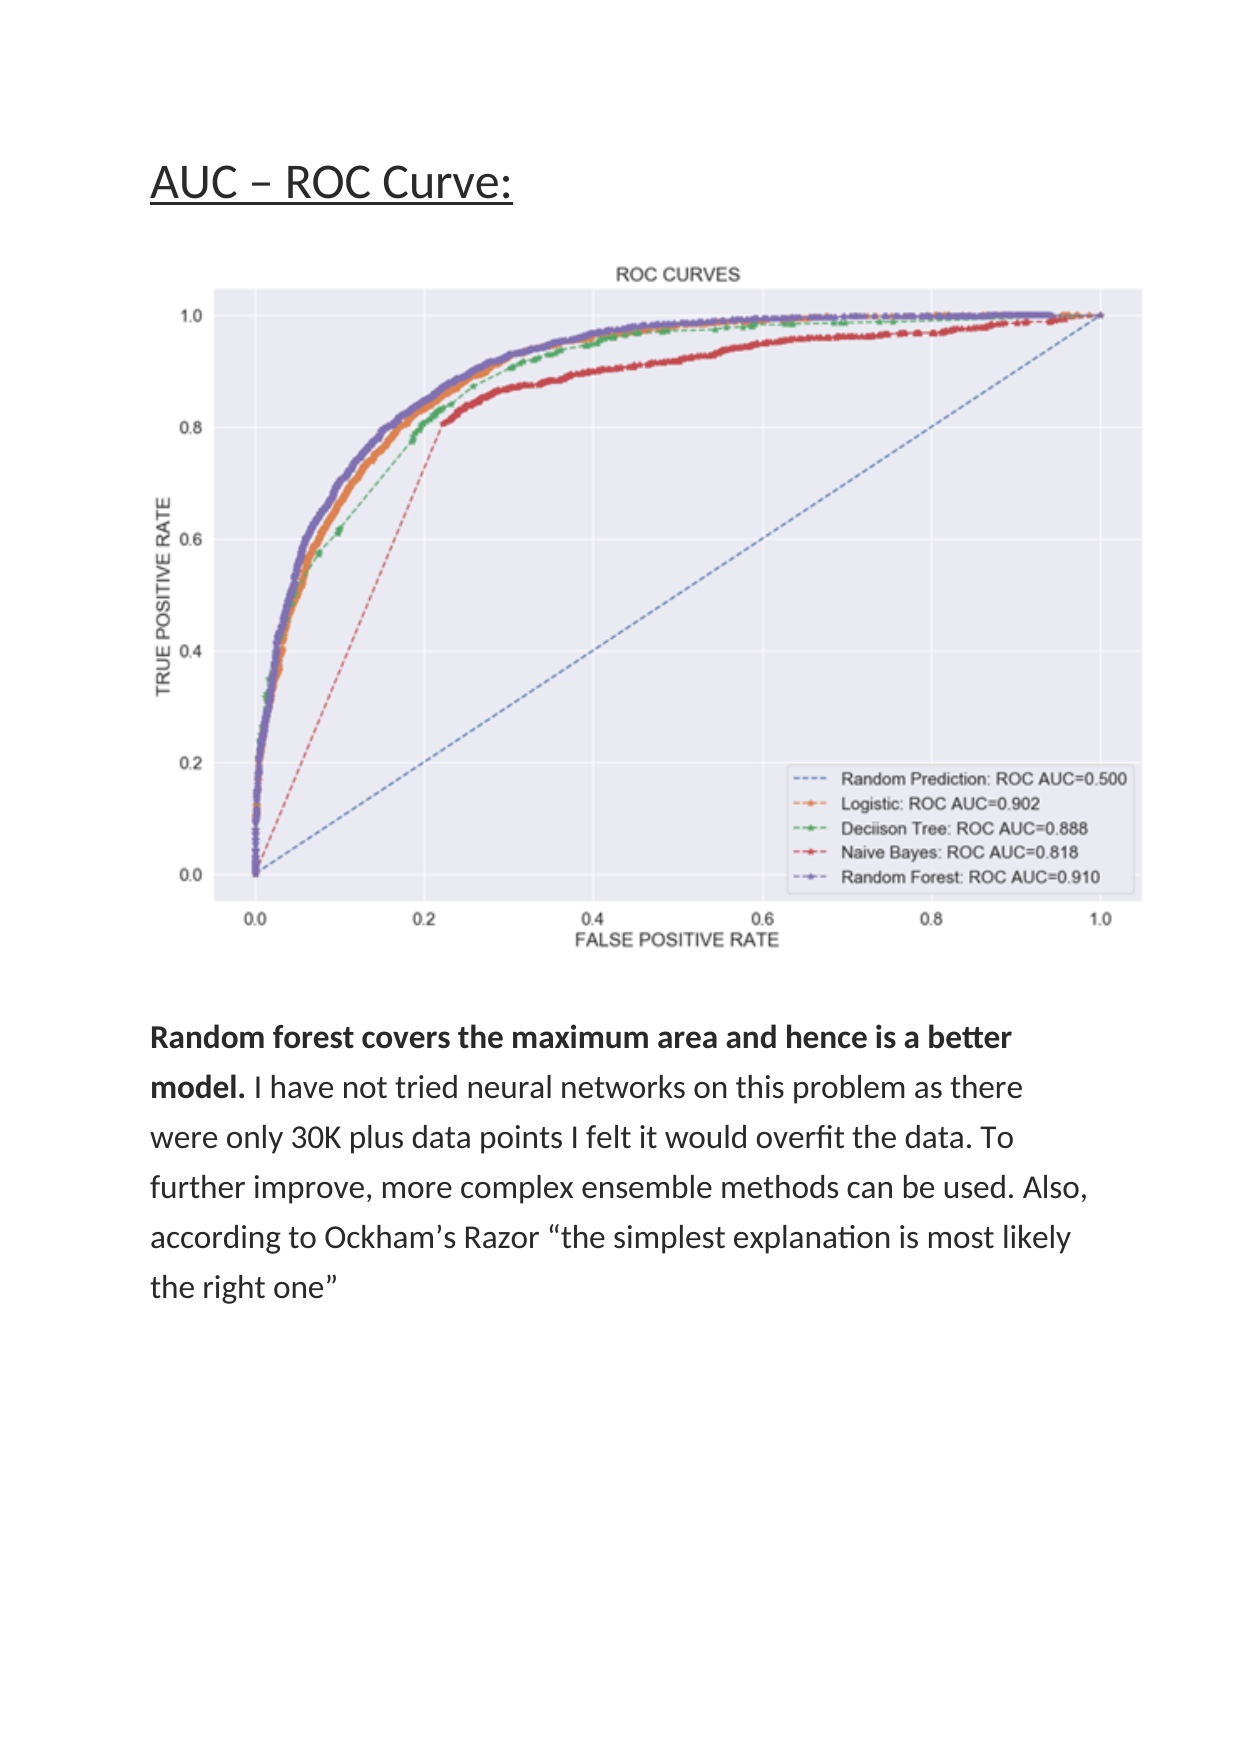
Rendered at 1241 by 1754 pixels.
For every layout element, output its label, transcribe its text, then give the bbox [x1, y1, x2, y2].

text AUC – ROC Curve: [150, 150, 1090, 211]
text Random forest covers the maximum area and hence is a better model. I have not tried neural networks on this problem as there were only 30K plus data points I felt it would overfit the data. To further improve, more complex ensemble methods can be used. Also, according to Ockham’s Razor “the simplest explanation is most likely the right one” [150, 1007, 1090, 1307]
picture [150, 261, 1157, 958]
